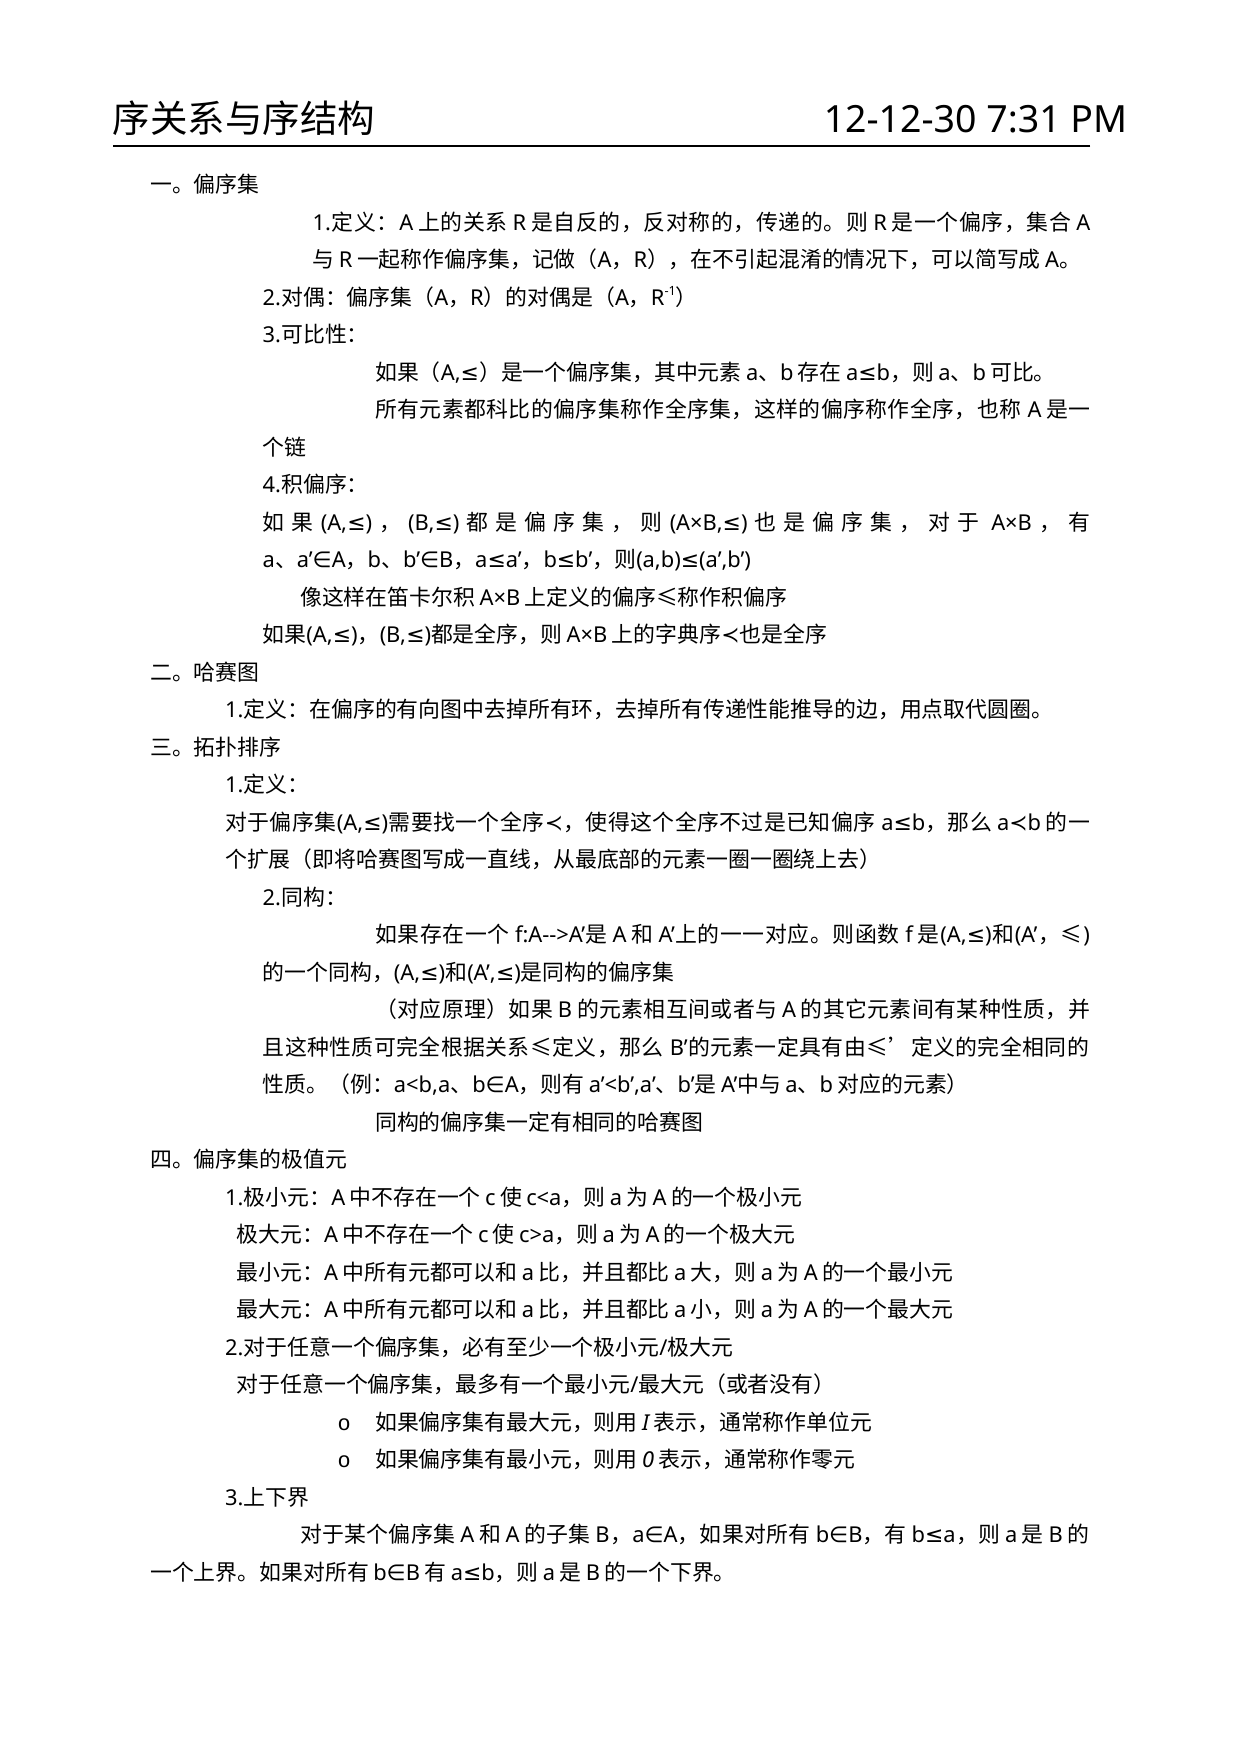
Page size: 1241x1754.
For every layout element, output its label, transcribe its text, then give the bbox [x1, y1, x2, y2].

list 1.定义： [150, 764, 1090, 802]
list 最大元：A中所有元都可以和a比，并且都比a小，则a为A的一个最大元 [150, 1289, 1090, 1327]
list 1.极小元：A中不存在一个c使c<a，则a为A的一个极小元 [150, 1177, 1090, 1214]
list 对于任意一个偏序集，最多有一个最小元/最大元（或者没有） [150, 1364, 1090, 1402]
list 对于偏序集(A,≤)需要找一个全序≺，使得这个全序不过是已知偏序a≤b，那么a≺b的一个扩展（即将哈赛图写成一直线，从最底部的元素一圈一圈绕上去） [225, 802, 1090, 877]
list 如果(A,≤)，(B,≤)都是全序，则A×B上的字典序≺也是全序 [262, 614, 1090, 652]
list 3.上下界 [150, 1477, 1090, 1514]
list 像这样在笛卡尔积A×B上定义的偏序≤称作积偏序 [262, 577, 1090, 614]
list 四。偏序集的极值元 [150, 1139, 1090, 1177]
list 如果存在一个f:A-->A’是A和A’上的一一对应。则函数f是(A,≤)和(A’，≤)的一个同构，(A,≤)和(A’,≤)是同构的偏序集 [262, 914, 1090, 989]
list 对于某个偏序集A和A的子集B，a∈A，如果对所有b∈B，有b≤a，则a是B的一个上界。如果对所有b∈B有a≤b，则a是B的一个下界。 [150, 1514, 1090, 1589]
list 3.可比性： [262, 314, 1090, 352]
list 极大元：A中不存在一个c使c>a，则a为A的一个极大元 [150, 1214, 1090, 1252]
list （对应原理）如果B的元素相互间或者与A的其它元素间有某种性质，并且这种性质可完全根据关系≤定义，那么B’的元素一定具有由≤’定义的完全相同的性质。（例：a<b,a、b∈A，则有a’<b’,a’、b’是A’中与a、b对应的元素） [262, 989, 1090, 1102]
text 如果偏序集有最小元，则用0表示，通常称作零元 [337, 1439, 1090, 1477]
list 所有元素都科比的偏序集称作全序集，这样的偏序称作全序，也称A是一个链 [262, 389, 1090, 464]
list 1.定义：A上的关系R是自反的，反对称的，传递的。则R是一个偏序，集合A与R一起称作偏序集，记做（A，R），在不引起混淆的情况下，可以简写成A。 [312, 202, 1090, 277]
list 2.对于任意一个偏序集，必有至少一个极小元/极大元 [150, 1327, 1090, 1364]
list 4.积偏序： [262, 464, 1090, 502]
list 如果（A,≤）是一个偏序集，其中元素a、b存在a≤b，则a、b可比。 [262, 352, 1090, 389]
list 2.对偶：偏序集（A，R）的对偶是（A，R-1） [262, 277, 1090, 314]
text 如果偏序集有最大元，则用I表示，通常称作单位元 [337, 1402, 1090, 1439]
list 三。拓扑排序 [150, 727, 1090, 764]
list 如果(A,≤)，(B,≤)都是偏序集，则(A×B,≤)也是偏序集，对于A×B，有a、a’∈A，b、b’∈B，a≤a’，b≤b’，则(a,b)≤(a’,b’) [262, 502, 1090, 577]
list 最小元：A中所有元都可以和a比，并且都比a大，则a为A的一个最小元 [150, 1252, 1090, 1289]
list 2.同构： [262, 877, 1090, 914]
list 1.定义：在偏序的有向图中去掉所有环，去掉所有传递性能推导的边，用点取代圆圈。 [150, 689, 1090, 727]
list 二。哈赛图 [150, 652, 1090, 689]
list 同构的偏序集一定有相同的哈赛图 [262, 1102, 1090, 1139]
text 一。偏序集 [150, 164, 1090, 202]
